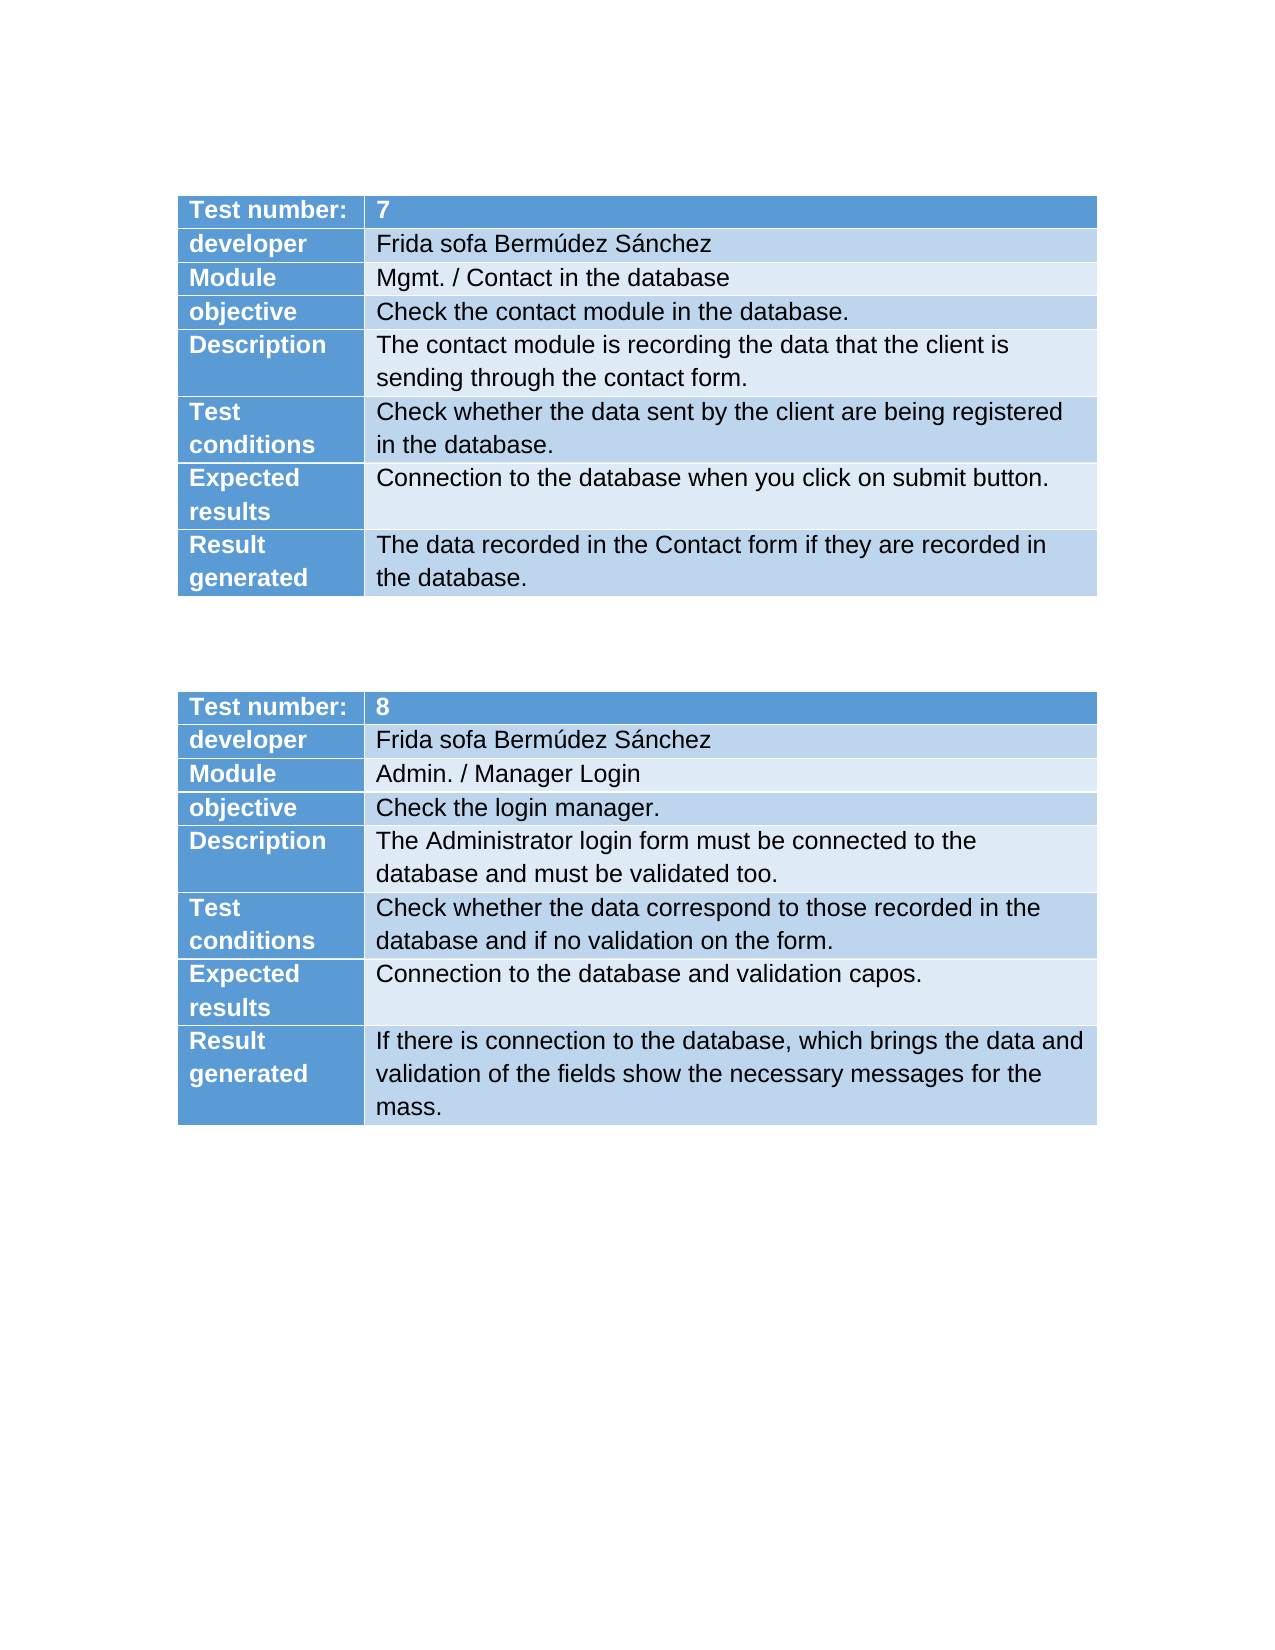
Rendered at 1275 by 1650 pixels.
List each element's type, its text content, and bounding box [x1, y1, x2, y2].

table_cell Description [178, 826, 364, 892]
table_cell Frida sofa Bermúdez Sánchez [365, 229, 1097, 262]
table_cell Connection to the database and validation capos. [365, 960, 1097, 1025]
table_cell developer [178, 229, 364, 262]
table_cell Connection to the database when you click on submit button. [365, 464, 1097, 529]
table_cell Check the login manager. [365, 793, 1097, 825]
table_cell Module [178, 759, 364, 791]
table_cell Expected results [178, 464, 364, 529]
table_cell Frida sofa Bermúdez Sánchez [365, 725, 1097, 758]
table_cell Check whether the data correspond to those recorded in the database and if no validation on the form. [365, 893, 1097, 958]
table_cell Expected results [178, 960, 364, 1025]
table_cell Check whether the data sent by the client are being registered in the database. [365, 397, 1097, 462]
table_cell Admin. / Manager Login [365, 759, 1097, 791]
table_cell Description [178, 330, 364, 396]
table_cell The data recorded in the Contact form if they are recorded in the database. [365, 530, 1097, 596]
table_cell If there is connection to the database, which brings the data and validation of the fields show the necessary messages for the mass. [365, 1026, 1097, 1125]
table_cell Test conditions [178, 893, 364, 958]
table_cell Check the contact module in the database. [365, 296, 1097, 329]
table_cell Mgmt. / Contact in the database [365, 263, 1097, 295]
table_cell objective [178, 296, 364, 329]
table_header 7 [365, 196, 1097, 228]
table_header Test number: [178, 692, 364, 724]
table_cell Result generated [178, 530, 364, 596]
table_cell Result generated [178, 1026, 364, 1125]
table_cell developer [178, 725, 364, 758]
table_header Test number: [178, 196, 364, 228]
table_header 8 [365, 692, 1097, 724]
table_cell objective [178, 793, 364, 825]
table_cell The Administrator login form must be connected to the database and must be validated too. [365, 826, 1097, 892]
table_cell The contact module is recording the data that the client is sending through the contact form. [365, 330, 1097, 396]
table_cell Module [178, 263, 364, 295]
table_cell Test conditions [178, 397, 364, 462]
